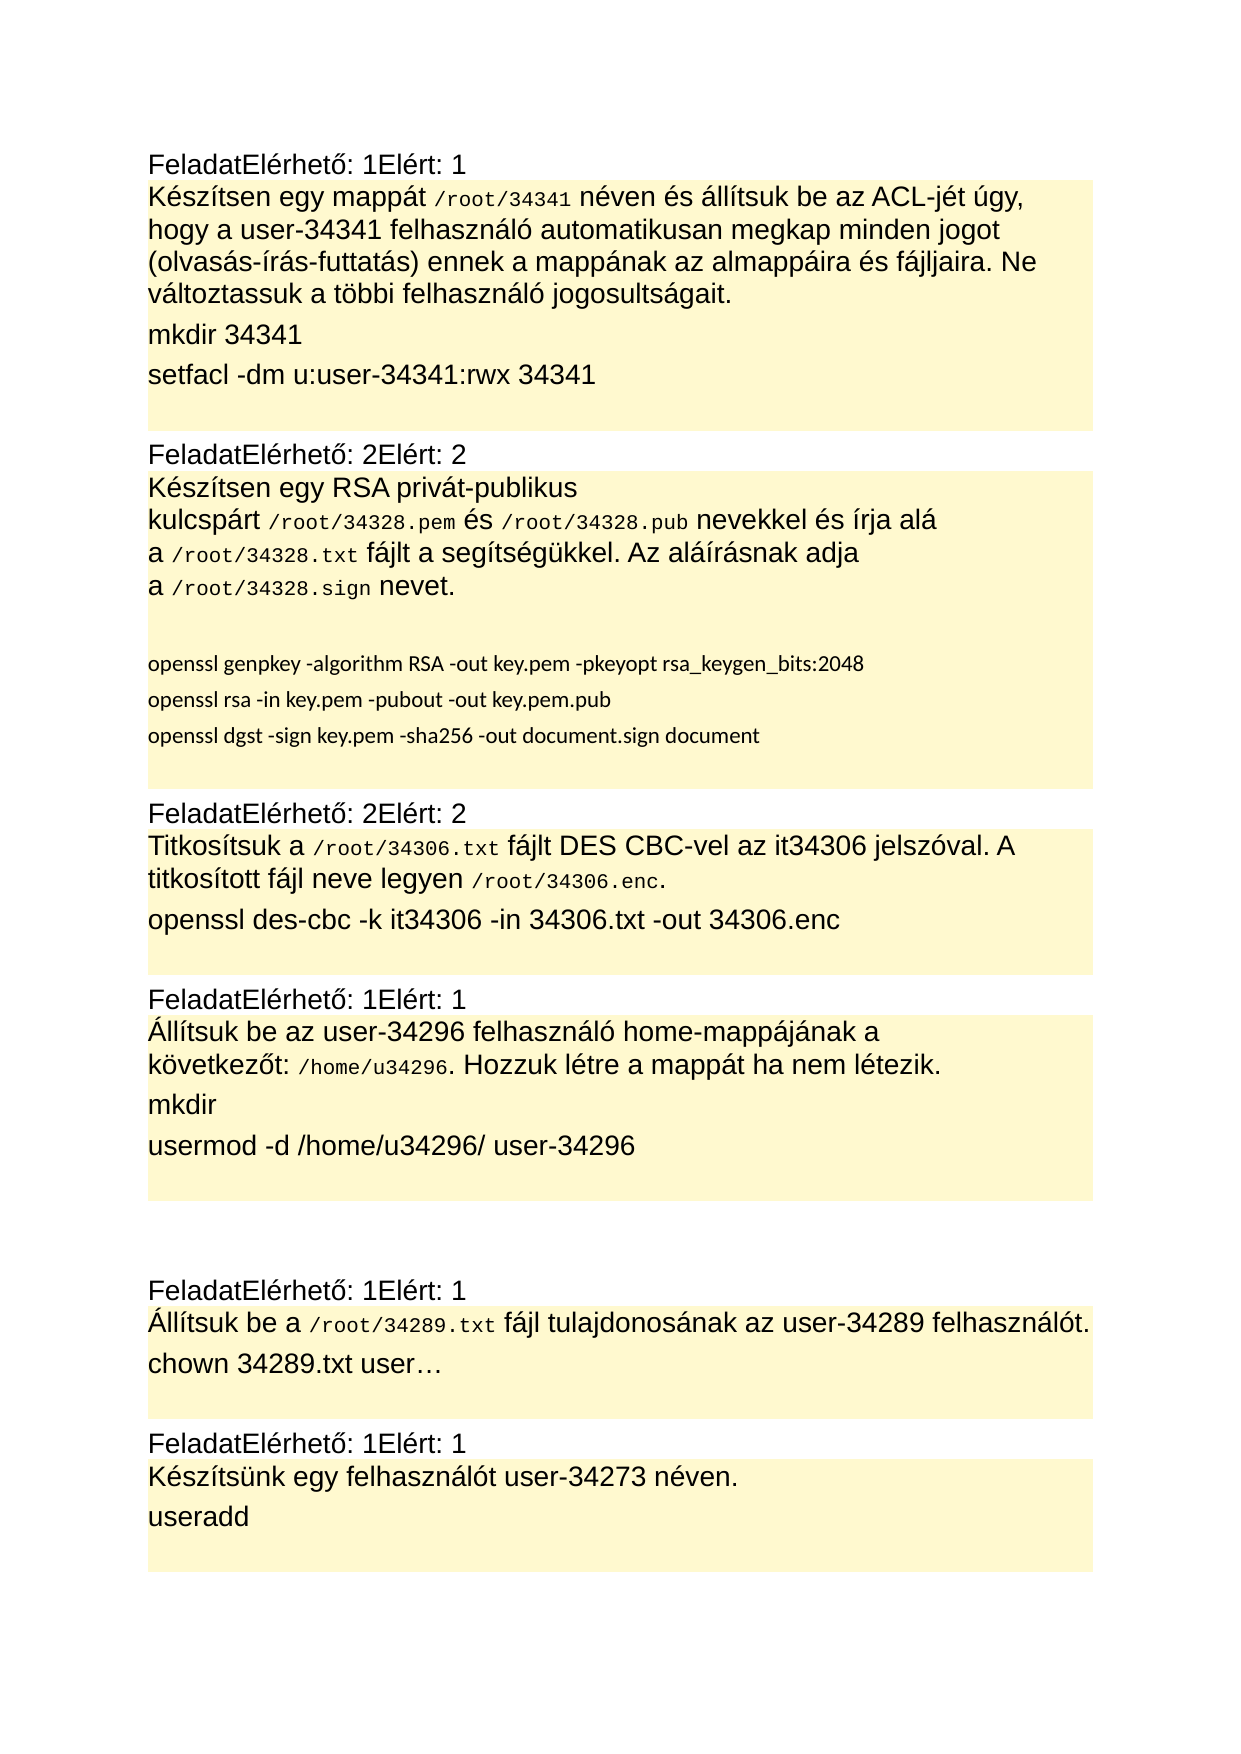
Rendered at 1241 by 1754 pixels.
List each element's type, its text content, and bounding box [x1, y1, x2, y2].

text openssl dgst -sign key.pem -sha256 -out document.sign document [148, 721, 1093, 749]
text setfacl -dm u:user-34341:rwx 34341 [148, 358, 1093, 390]
text FeladatElérhető: 1Elért: 1 [148, 983, 1093, 1015]
text Készítsen egy mappát /root/34341 néven és állítsuk be az ACL-jét úgy, hogy a user-34341 felhasználó automatikusan megkap minden jogot (olvasás-írás-futtatás) ennek a mappának az almappáira és fájljaira. Ne változtassuk a többi felhasználó jogosultságait. [148, 180, 1093, 310]
text FeladatElérhető: 2Elért: 2 [148, 438, 1093, 471]
text FeladatElérhető: 1Elért: 1 [148, 148, 1093, 180]
text useradd [148, 1500, 1093, 1532]
text openssl rsa -in key.pem -pubout -out key.pem.pub [148, 685, 1093, 713]
text FeladatElérhető: 1Elért: 1 [148, 1427, 1093, 1459]
text Készítsünk egy felhasználót user-34273 néven. [148, 1459, 1093, 1492]
text mkdir [148, 1088, 1093, 1121]
text usermod -d /home/u34296/ user-34296 [148, 1128, 1093, 1161]
text mkdir 34341 [148, 318, 1093, 350]
text Készítsen egy RSA privát-publikus kulcspárt /root/34328.pem és /root/34328.pub nevekkel és írja alá a /root/34328.txt fájlt a segítségükkel. Az aláírásnak adja a /root/34328.sign nevet. [148, 471, 1093, 601]
text FeladatElérhető: 2Elért: 2 [148, 797, 1093, 829]
text openssl genpkey -algorithm RSA -out key.pem -pkeyopt rsa_keygen_bits:2048 [148, 649, 1093, 677]
text openssl des-cbc -k it34306 -in 34306.txt -out 34306.enc [148, 903, 1093, 935]
text FeladatElérhető: 1Elért: 1 [148, 1274, 1093, 1306]
text Állítsuk be az user-34296 felhasználó home-mappájának a következőt: /home/u34296. Hozzuk létre a mappát ha nem létezik. [148, 1015, 1093, 1081]
text chown 34289.txt user… [148, 1347, 1093, 1379]
text Titkosítsuk a /root/34306.txt fájlt DES CBC-vel az it34306 jelszóval. A titkosított fájl neve legyen /root/34306.enc. [148, 829, 1093, 895]
text Állítsuk be a /root/34289.txt fájl tulajdonosának az user-34289 felhasználót. [148, 1306, 1093, 1339]
